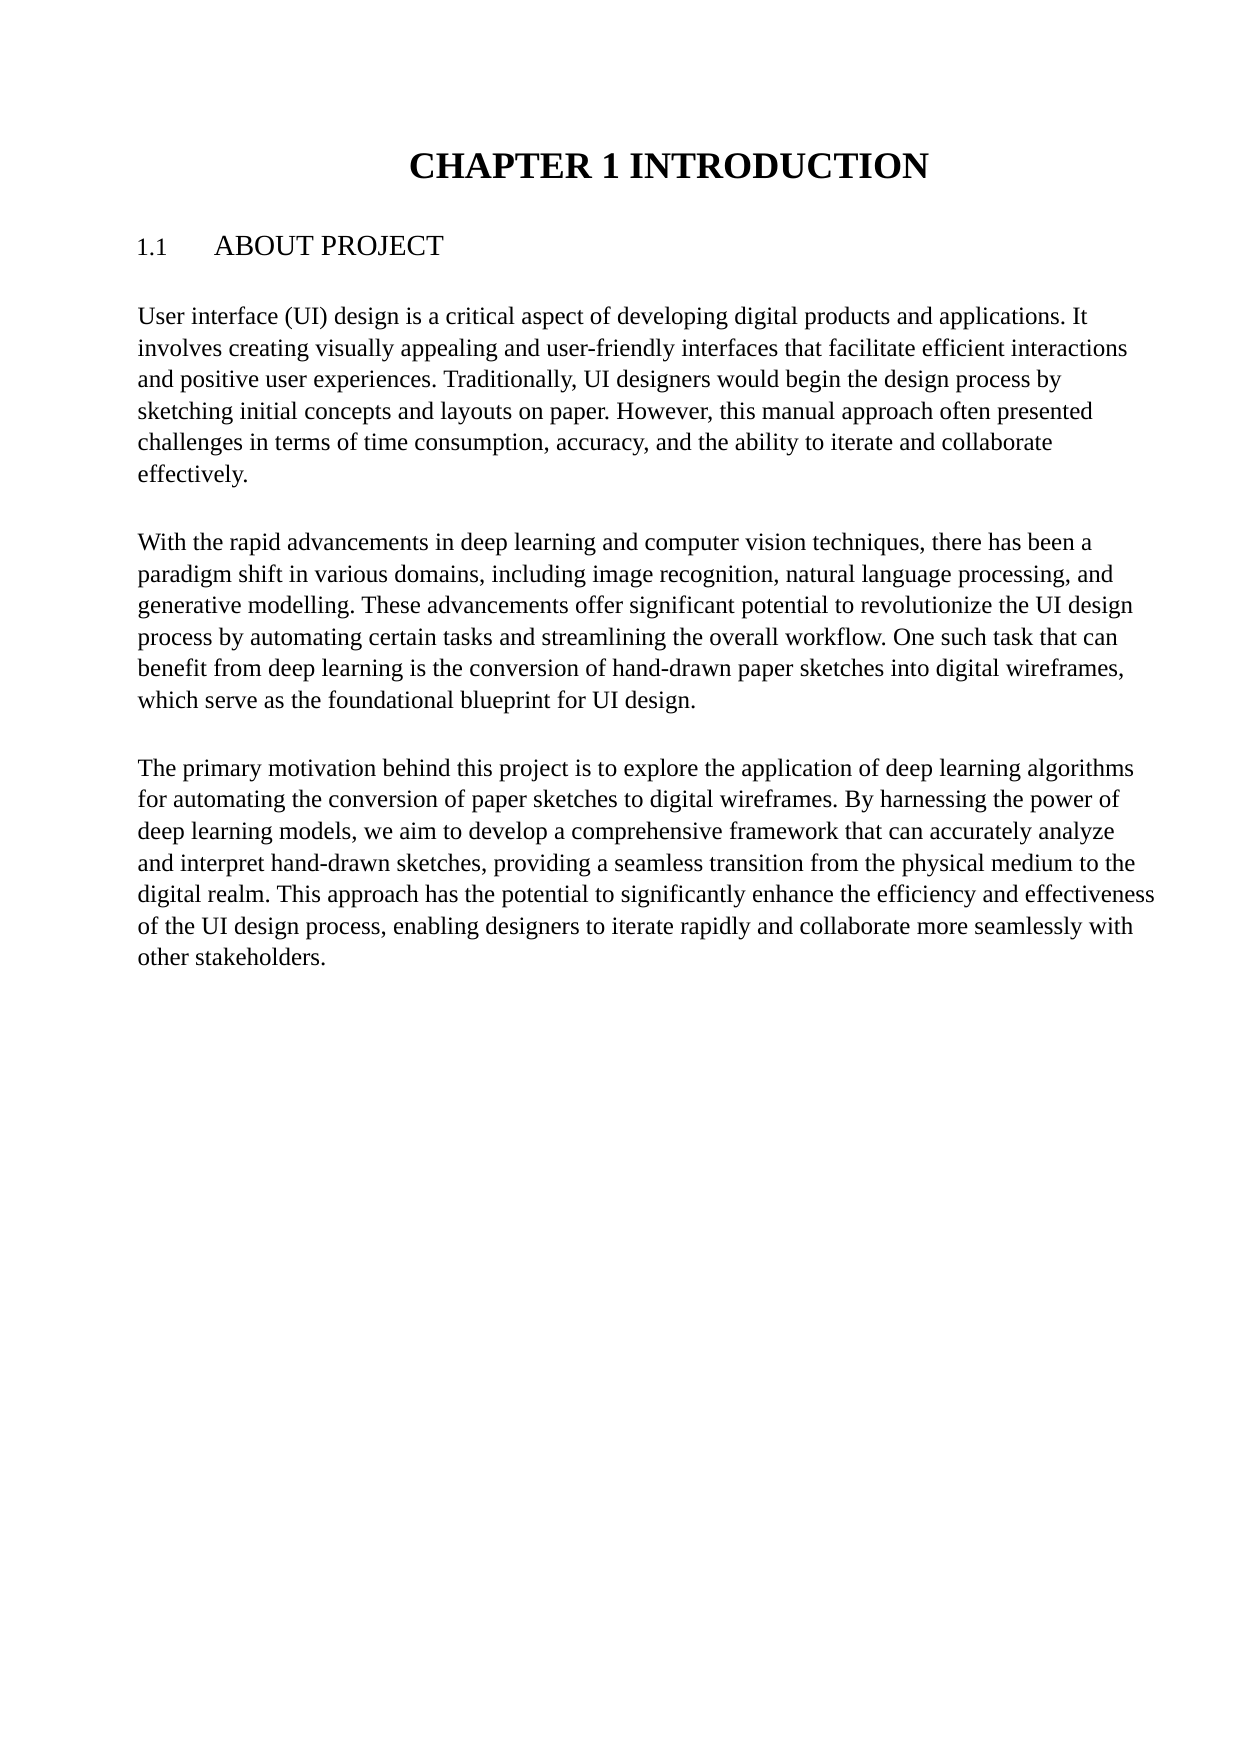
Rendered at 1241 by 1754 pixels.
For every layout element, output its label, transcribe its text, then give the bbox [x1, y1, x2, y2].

list ABOUT PROJECT [136, 228, 1157, 261]
subtitle CHAPTER 1 INTRODUCTION [254, 143, 1084, 186]
text User interface (UI) design is a critical aspect of developing digital products and applications. It involves creating visually appealing and user-friendly interfaces that facilitate efficient interactions and positive user experiences. Traditionally, UI designers would begin the design process by sketching initial concepts and layouts on paper. However, this manual approach often presented challenges in terms of time consumption, accuracy, and the ability to iterate and collaborate effectively. [137, 301, 1157, 488]
text The primary motivation behind this project is to explore the application of deep learning algorithms for automating the conversion of paper sketches to digital wireframes. By harnessing the power of deep learning models, we aim to develop a comprehensive framework that can accurately analyze and interpret hand-drawn sketches, providing a seamless transition from the physical medium to the digital realm. This approach has the potential to significantly enhance the efficiency and effectiveness of the UI design process, enabling designers to iterate rapidly and collaborate more seamlessly with other stakeholders. [137, 753, 1157, 971]
text With the rapid advancements in deep learning and computer vision techniques, there has been a paradigm shift in various domains, including image recognition, natural language processing, and generative modelling. These advancements offer significant potential to revolutionize the UI design process by automating certain tasks and streamlining the overall workflow. One such task that can benefit from deep learning is the conversion of hand-drawn paper sketches into digital wireframes, which serve as the foundational blueprint for UI design. [137, 527, 1157, 714]
